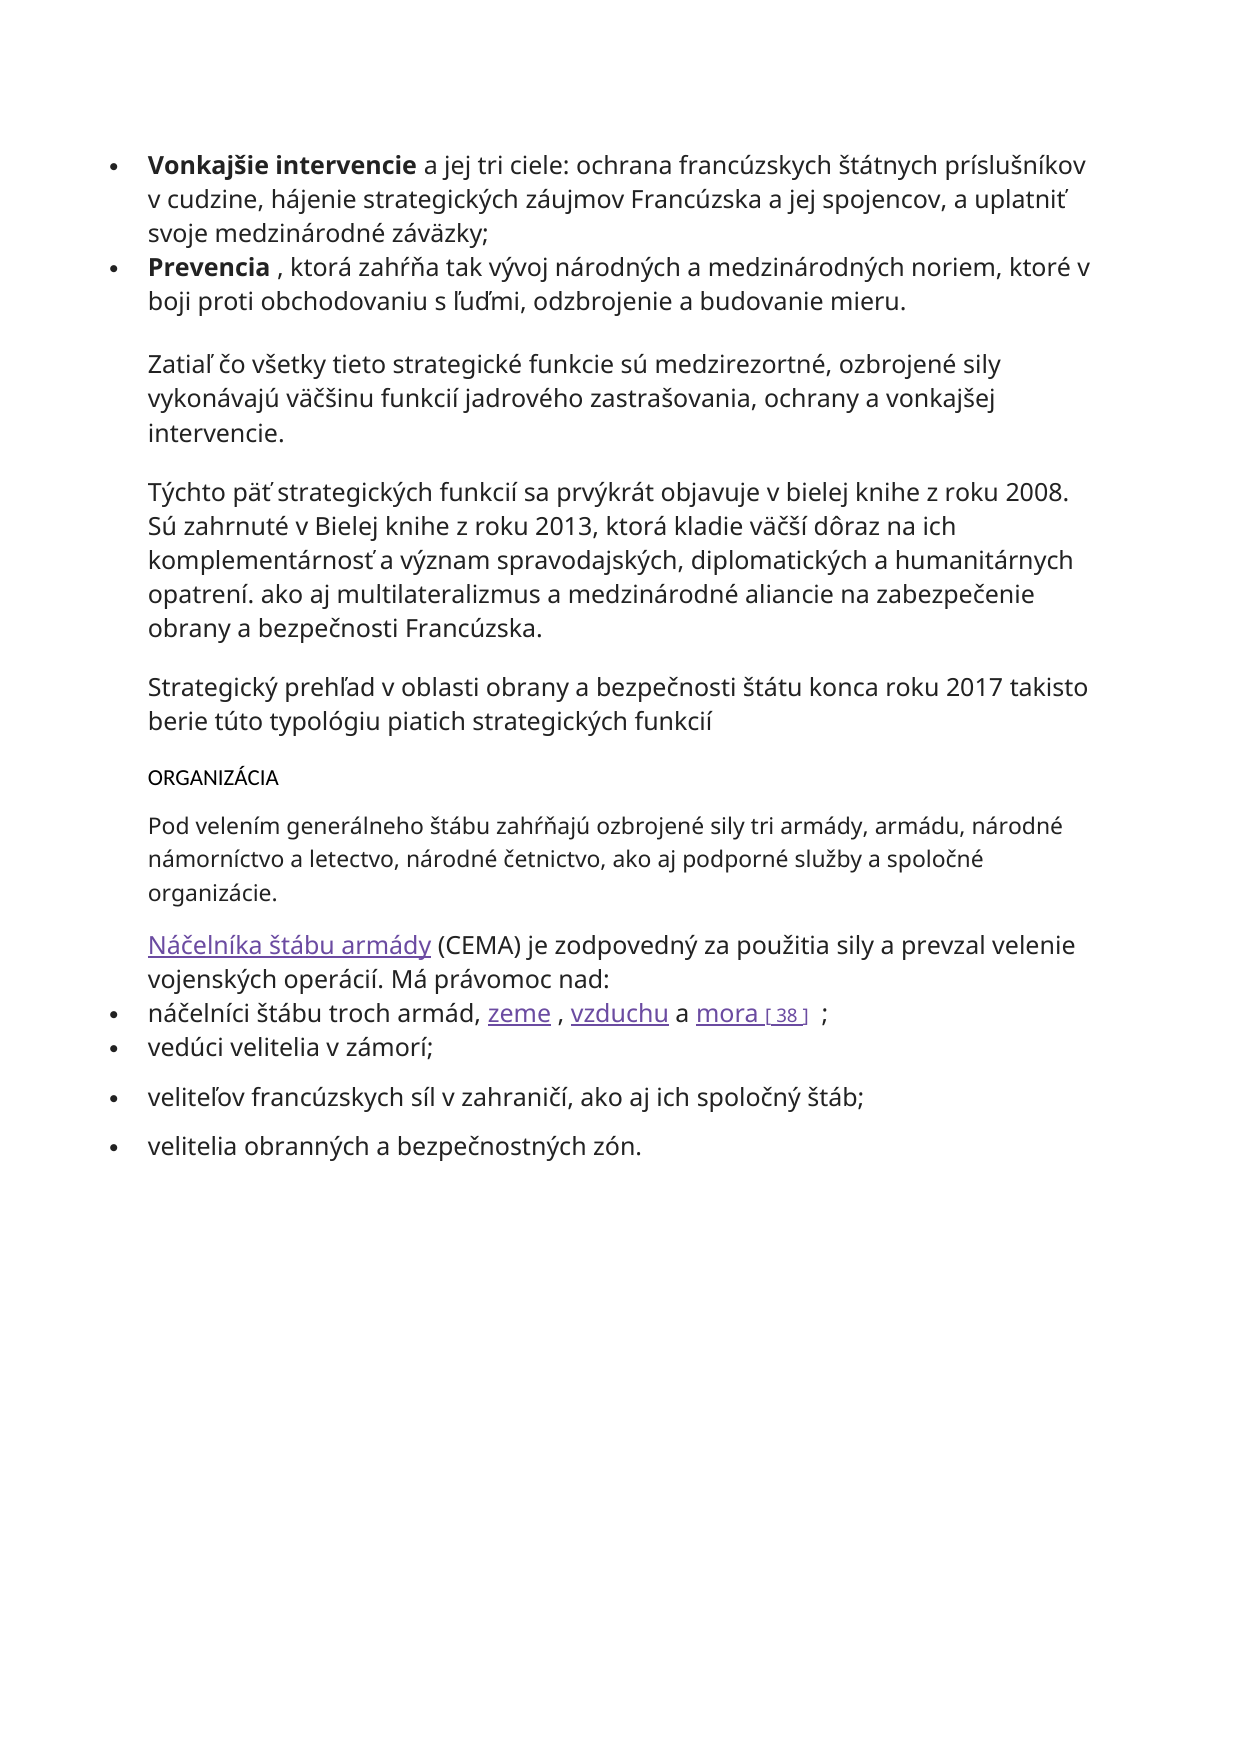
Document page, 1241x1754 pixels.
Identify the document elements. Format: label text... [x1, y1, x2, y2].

list velitelia obranných a bezpečnostných zón. [110, 1129, 1093, 1163]
list vedúci velitelia v zámorí; [110, 1030, 1093, 1064]
text Pod velením generálneho štábu zahŕňajú ozbrojené sily tri armády, armádu, národné námorníctvo a letectvo, národné četnictvo, ako aj podporné služby a spoločné organizácie. [148, 809, 1093, 908]
list Prevencia , ktorá zahŕňa tak vývoj národných a medzinárodných noriem, ktoré v boji proti obchodovaniu s ľuďmi, odzbrojenie a budovanie mieru. [110, 250, 1093, 318]
text Týchto päť strategických funkcií sa prvýkrát objavuje v bielej knihe z roku 2008. Sú zahrnuté v Bielej knihe z roku 2013, ktorá kladie väčší dôraz na ich komplementárnosť a význam spravodajských, diplomatických a humanitárnych opatrení. ako aj multilateralizmus a medzinárodné aliancie na zabezpečenie obrany a bezpečnosti Francúzska. [148, 474, 1093, 644]
text Zatiaľ čo všetky tieto strategické funkcie sú medzirezortné, ozbrojené sily vykonávajú väčšinu funkcií jadrového zastrašovania, ochrany a vonkajšej intervencie. [148, 347, 1093, 449]
list Vonkajšie intervencie a jej tri ciele: ochrana francúzskych štátnych príslušníkov v cudzine, hájenie strategických záujmov Francúzska a jej spojencov, a uplatniť svoje medzinárodné záväzky; [110, 148, 1093, 250]
list veliteľov francúzskych síl v zahraničí, ako aj ich spoločný štáb; [110, 1079, 1093, 1113]
text Náčelníka štábu armády (CEMA) je zodpovedný za použitia sily a prevzal velenie vojenských operácií. Má právomoc nad: [148, 927, 1093, 996]
text ORGANIZÁCIA [148, 763, 1093, 791]
text Strategický prehľad v oblasti obrany a bezpečnosti štátu konca roku 2017 takisto berie túto typológiu piatich strategických funkcií [148, 669, 1093, 738]
list náčelníci štábu troch armád, zeme , vzduchu a mora [ 38 ] ; [110, 996, 1093, 1030]
